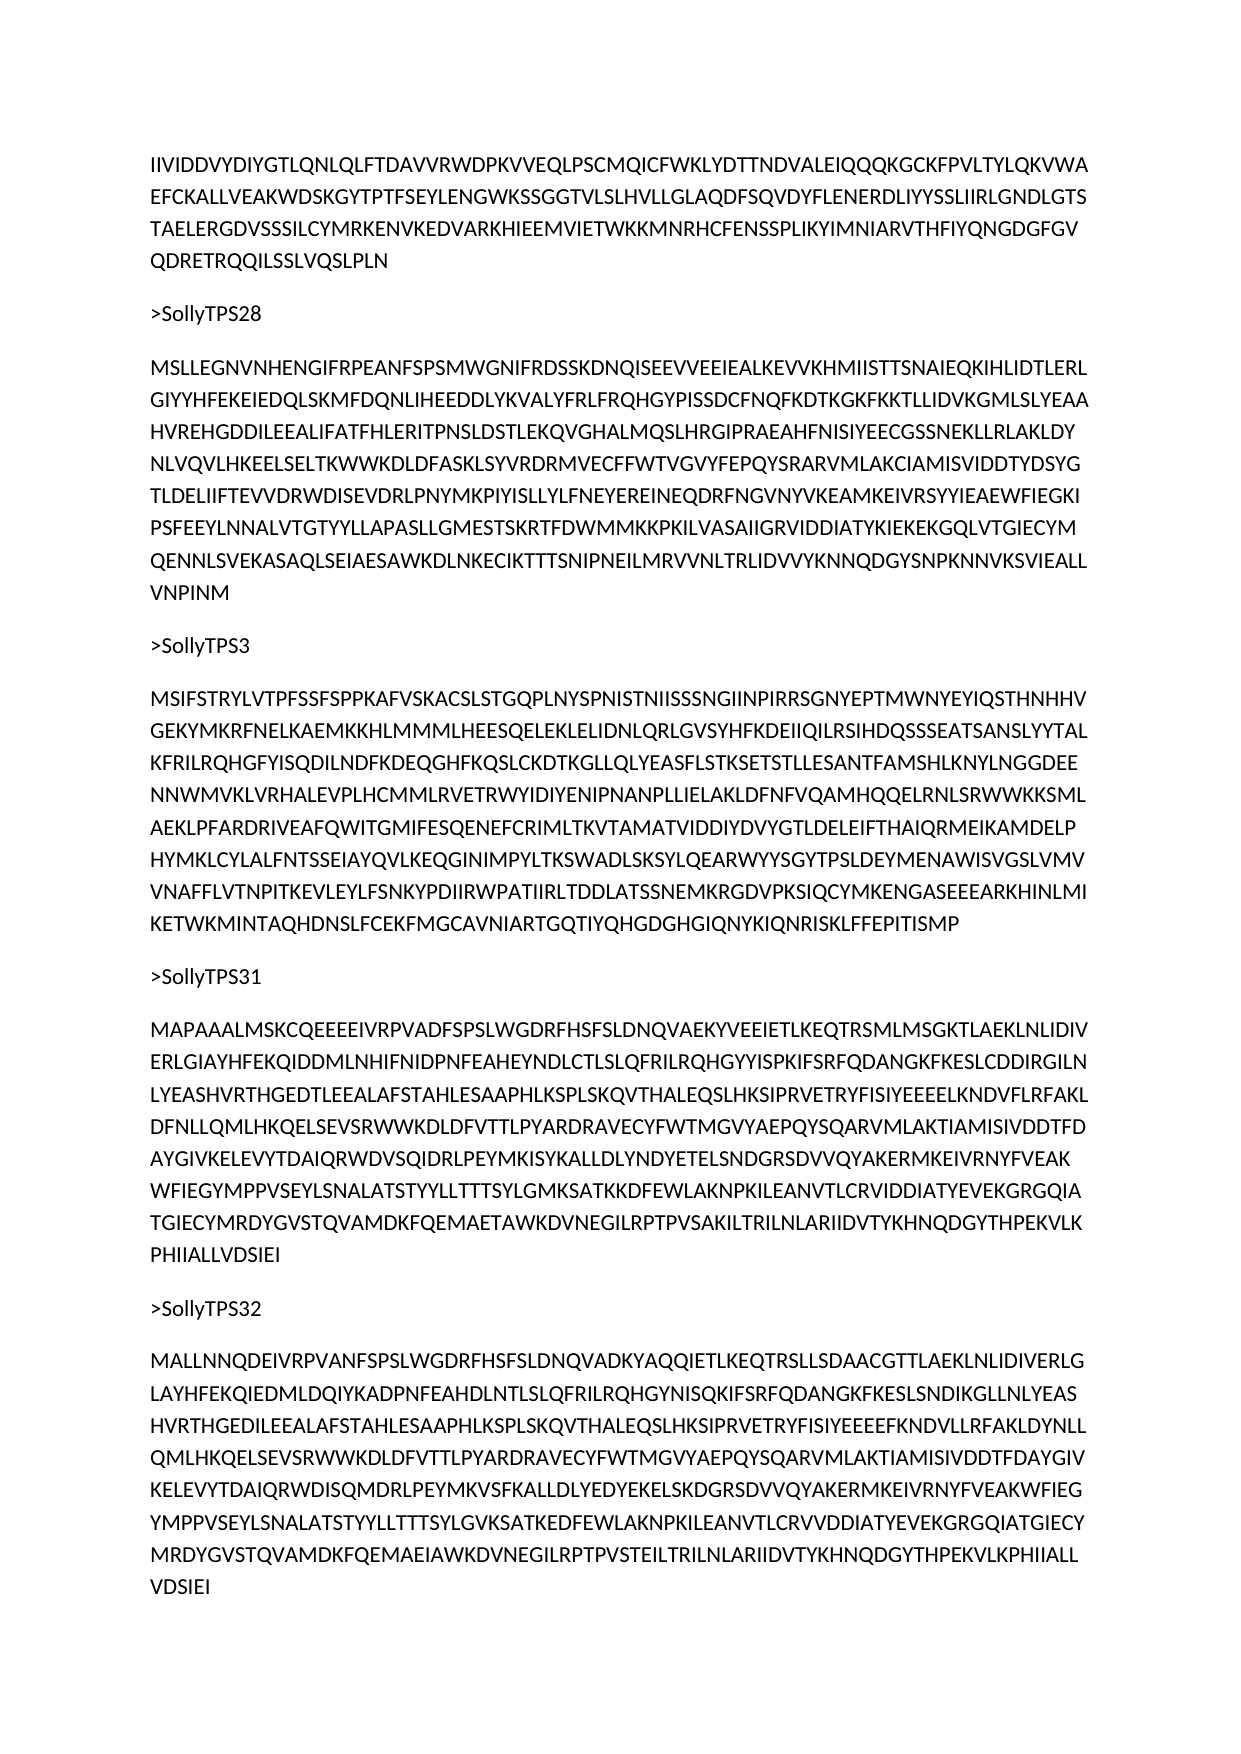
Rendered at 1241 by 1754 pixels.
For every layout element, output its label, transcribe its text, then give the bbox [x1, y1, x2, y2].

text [150, 150, 1090, 274]
text >SollyTPS32 [150, 1294, 1090, 1322]
text MSLLEGNVNHENGIFRPEANFSPSMWGNIFRDSSKDNQISEEVVEEIEALKEVVKHMIISTTSNAIEQKIHLIDTLERLGIYYHFEKEIEDQLSKMFDQNLIHEEDDLYKVALYFRLFRQHGYPISSDCFNQFKDTKGKFKKTLLIDVKGMLSLYEAAHVREHGDDILEEALIFATFHLERITPNSLDSTLEKQVGHALMQSLHRGIPRAEAHFNISIYEECGSSNEKLLRLAKLDYNLVQVLHKEELSELTKWWKDLDFASKLSYVRDRMVECFFWTVGVYFEPQYSRARVMLAKCIAMISVIDDTYDSYGTLDELIIFTEVVDRWDISEVDRLPNYMKPIYISLLYLFNEYEREINEQDRFNGVNYVKEAMKEIVRSYYIEAEWFIEGKIPSFEEYLNNALVTGTYYLLAPASLLGMESTSKRTFDWMMKKPKILVASAIIGRVIDDIATYKIEKEKGQLVTGIECYMQENNLSVEKASAQLSEIAESAWKDLNKECIKTTTSNIPNEILMRVVNLTRLIDVVYKNNQDGYSNPKNNVKSVIEALLVNPINM [150, 353, 1090, 606]
text MALLNNQDEIVRPVANFSPSLWGDRFHSFSLDNQVADKYAQQIETLKEQTRSLLSDAACGTTLAEKLNLIDIVERLGLAYHFEKQIEDMLDQIYKADPNFEAHDLNTLSLQFRILRQHGYNISQKIFSRFQDANGKFKESLSNDIKGLLNLYEASHVRTHGEDILEEALAFSTAHLESAAPHLKSPLSKQVTHALEQSLHKSIPRVETRYFISIYEEEEFKNDVLLRFAKLDYNLLQMLHKQELSEVSRWWKDLDFVTTLPYARDRAVECYFWTMGVYAEPQYSQARVMLAKTIAMISIVDDTFDAYGIVKELEVYTDAIQRWDISQMDRLPEYMKVSFKALLDLYEDYEKELSKDGRSDVVQYAKERMKEIVRNYFVEAKWFIEGYMPPVSEYLSNALATSTYYLLTTTSYLGVKSATKEDFEWLAKNPKILEANVTLCRVVDDIATYEVEKGRGQIATGIECYMRDYGVSTQVAMDKFQEMAEIAWKDVNEGILRPTPVSTEILTRILNLARIIDVTYKHNQDGYTHPEKVLKPHIIALLVDSIEI [150, 1347, 1090, 1600]
text MSIFSTRYLVTPFSSFSPPKAFVSKACSLSTGQPLNYSPNISTNIISSSNGIINPIRRSGNYEPTMWNYEYIQSTHNHHVGEKYMKRFNELKAEMKKHLMMMLHEESQELEKLELIDNLQRLGVSYHFKDEIIQILRSIHDQSSSEATSANSLYYTALKFRILRQHGFYISQDILNDFKDEQGHFKQSLCKDTKGLLQLYEASFLSTKSETSTLLESANTFAMSHLKNYLNGGDEENNWMVKLVRHALEVPLHCMMLRVETRWYIDIYENIPNANPLLIELAKLDFNFVQAMHQQELRNLSRWWKKSMLAEKLPFARDRIVEAFQWITGMIFESQENEFCRIMLTKVTAMATVIDDIYDVYGTLDELEIFTHAIQRMEIKAMDELPHYMKLCYLALFNTSSEIAYQVLKEQGINIMPYLTKSWADLSKSYLQEARWYYSGYTPSLDEYMENAWISVGSLVMVVNAFFLVTNPITKEVLEYLFSNKYPDIIRWPATIIRLTDDLATSSNEMKRGDVPKSIQCYMKENGASEEEARKHINLMIKETWKMINTAQHDNSLFCEKFMGCAVNIARTGQTIYQHGDGHGIQNYKIQNRISKLFFEPITISMP [150, 684, 1090, 937]
text >SollyTPS31 [150, 962, 1090, 990]
text >SollyTPS3 [150, 631, 1090, 659]
text MAPAAALMSKCQEEEEIVRPVADFSPSLWGDRFHSFSLDNQVAEKYVEEIETLKEQTRSMLMSGKTLAEKLNLIDIVERLGIAYHFEKQIDDMLNHIFNIDPNFEAHEYNDLCTLSLQFRILRQHGYYISPKIFSRFQDANGKFKESLCDDIRGILNLYEASHVRTHGEDTLEEALAFSTAHLESAAPHLKSPLSKQVTHALEQSLHKSIPRVETRYFISIYEEEELKNDVFLRFAKLDFNLLQMLHKQELSEVSRWWKDLDFVTTLPYARDRAVECYFWTMGVYAEPQYSQARVMLAKTIAMISIVDDTFDAYGIVKELEVYTDAIQRWDVSQIDRLPEYMKISYKALLDLYNDYETELSNDGRSDVVQYAKERMKEIVRNYFVEAKWFIEGYMPPVSEYLSNALATSTYYLLTTTSYLGMKSATKKDFEWLAKNPKILEANVTLCRVIDDIATYEVEKGRGQIATGIECYMRDYGVSTQVAMDKFQEMAETAWKDVNEGILRPTPVSAKILTRILNLARIIDVTYKHNQDGYTHPEKVLKPHIIALLVDSIEI [150, 1015, 1090, 1269]
text >SollyTPS28 [150, 299, 1090, 328]
